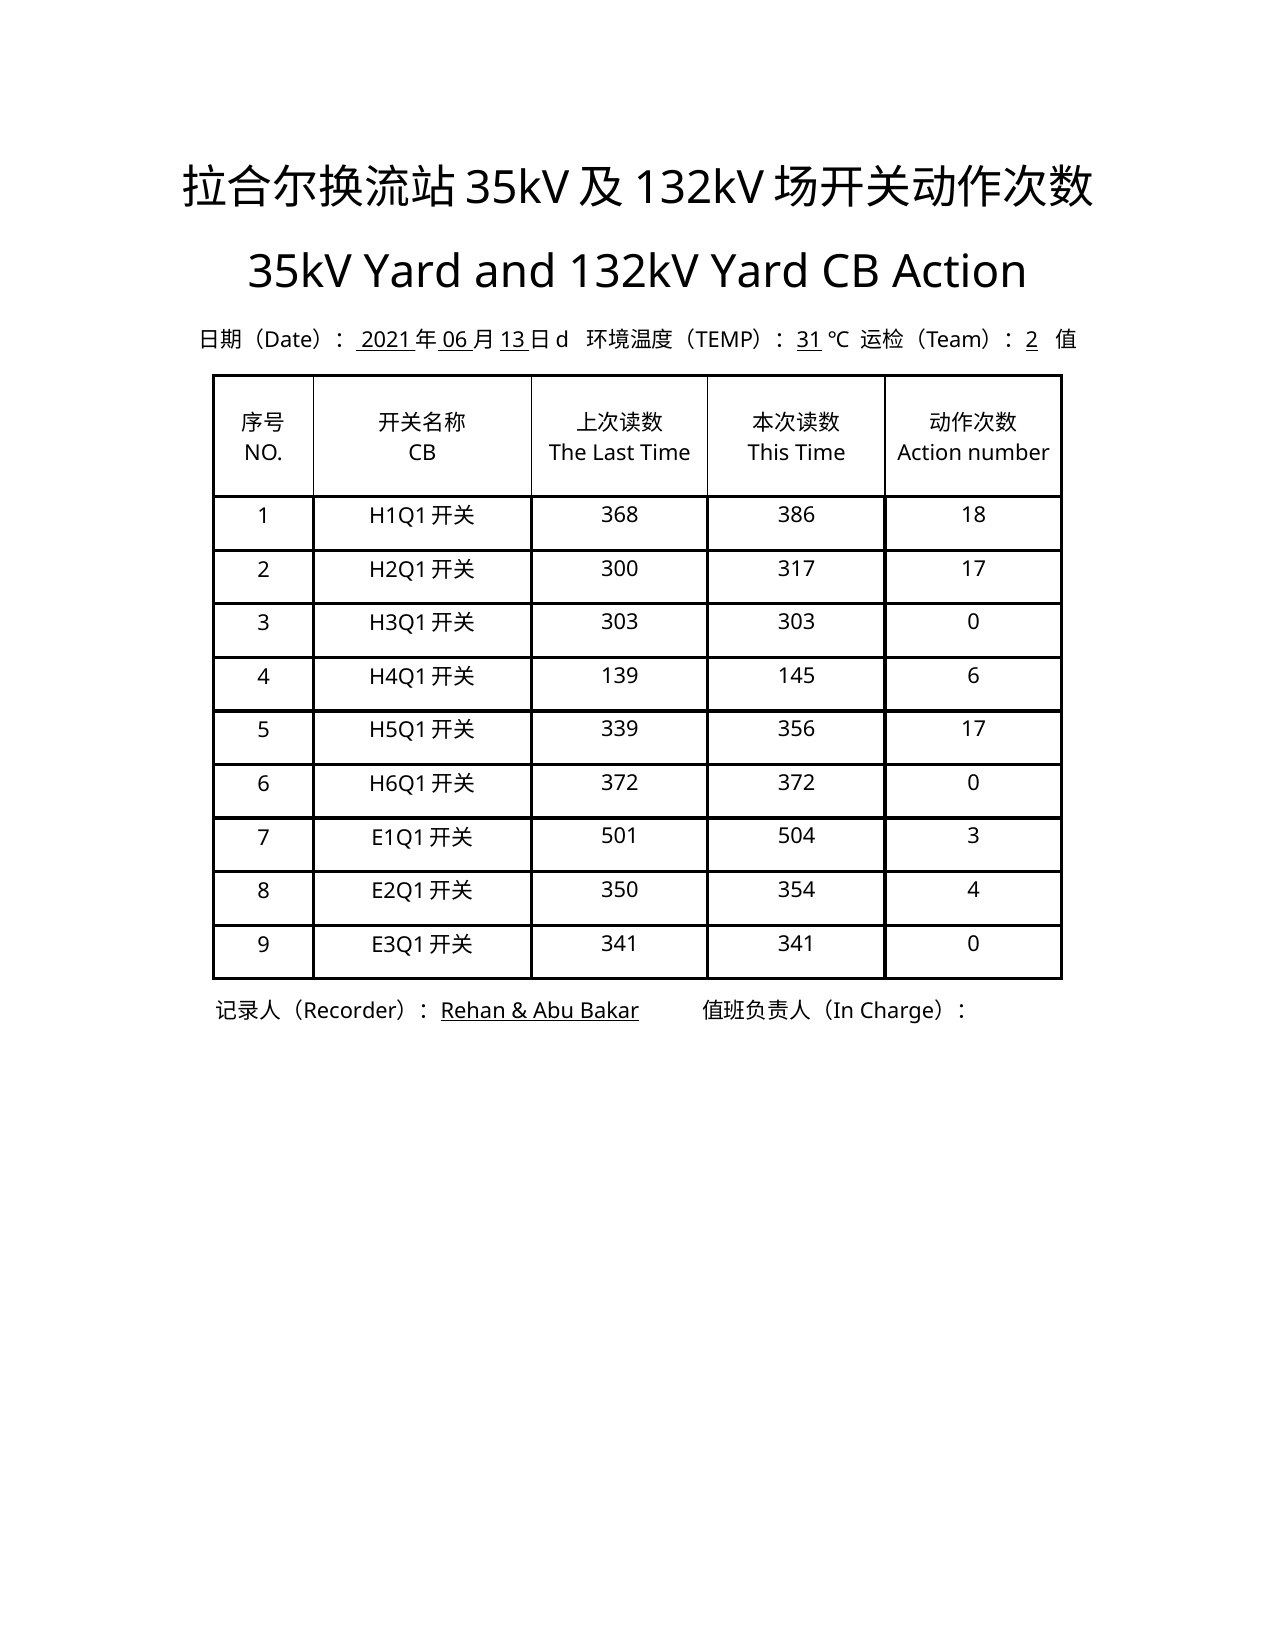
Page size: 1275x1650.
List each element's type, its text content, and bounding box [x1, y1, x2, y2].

table_cell 3 [215, 605, 312, 656]
table_cell 303 [533, 605, 706, 656]
table_cell E2Q1开关 [315, 873, 530, 923]
table_cell 339 [533, 713, 706, 763]
table_cell H3Q1开关 [315, 605, 530, 656]
table_cell 6 [887, 659, 1060, 709]
table_cell 356 [709, 713, 883, 763]
table_header 序号 NO. [215, 377, 313, 495]
table_cell H5Q1开关 [315, 713, 530, 763]
table_cell 341 [709, 927, 883, 977]
text 35kV Yard and 132kV Yard CB Action [150, 238, 1125, 301]
table_cell H2Q1开关 [315, 552, 530, 602]
table_cell E1Q1开关 [315, 820, 530, 870]
table_cell 354 [709, 873, 883, 923]
text 拉合尔换流站35kV及132kV场开关动作次数 [150, 150, 1125, 217]
table_cell 501 [533, 820, 706, 870]
table_cell H6Q1开关 [315, 766, 530, 816]
table_cell 372 [709, 766, 883, 816]
table_cell 5 [215, 713, 312, 763]
text 记录人（Recorder）：Rehan & Abu Bakar 值班负责人（In Charge）：电 [150, 993, 1125, 1024]
table_cell 145 [709, 659, 883, 709]
text 日期（Date）： 2021年 06 月 13日d 环境温度（TEMP）：31 ℃ 运检（Team）：2 值 [150, 322, 1125, 354]
table_cell 6 [215, 766, 312, 816]
table_cell 0 [887, 927, 1060, 977]
table_cell 9 [215, 927, 312, 977]
table_cell 17 [887, 713, 1060, 763]
table_cell 317 [709, 552, 883, 602]
table_cell 0 [887, 766, 1060, 816]
table_cell 2 [215, 552, 312, 602]
table_cell 368 [533, 498, 706, 549]
table_cell E3Q1开关 [315, 927, 530, 977]
table_cell 303 [709, 605, 883, 656]
table_cell 386 [709, 498, 883, 549]
table_cell 504 [709, 820, 883, 870]
table_header 开关名称 CB [314, 377, 531, 495]
table_cell 341 [533, 927, 706, 977]
table_cell 372 [533, 766, 706, 816]
table_cell 1 [215, 498, 312, 549]
table_cell 7 [215, 820, 312, 870]
table_cell 17 [887, 552, 1060, 602]
table_cell 8 [215, 873, 312, 923]
table_cell 139 [533, 659, 706, 709]
table_cell H1Q1开关 [315, 498, 530, 549]
table_cell 350 [533, 873, 706, 923]
table_cell 3 [887, 820, 1060, 870]
table_cell H4Q1开关 [315, 659, 530, 709]
table_header 上次读数 The Last Time [532, 377, 707, 495]
table_cell 0 [887, 605, 1060, 656]
table_cell 4 [887, 873, 1060, 923]
table_cell 300 [533, 552, 706, 602]
table_cell 18 [887, 498, 1060, 549]
table_header 本次读数 This Time [708, 377, 884, 495]
table_header 动作次数 Action number [886, 377, 1060, 495]
table_cell 4 [215, 659, 312, 709]
